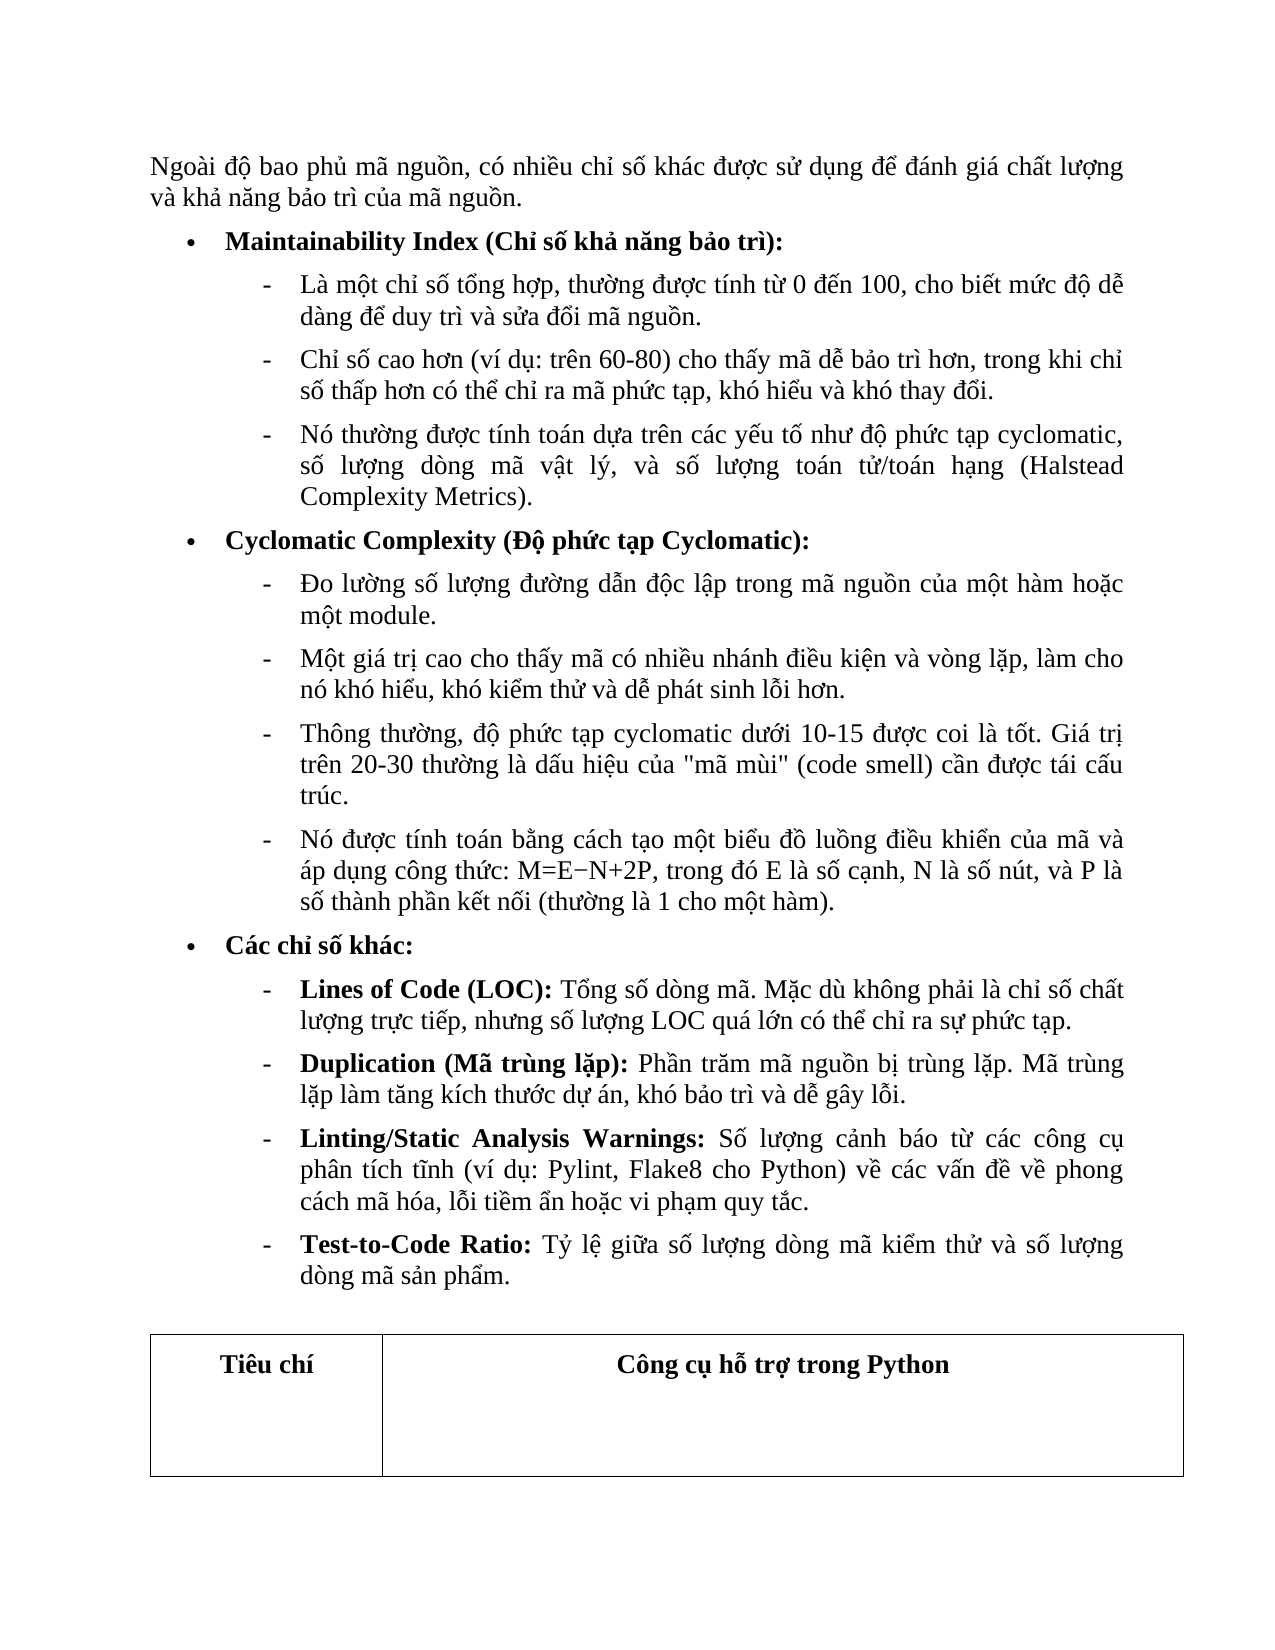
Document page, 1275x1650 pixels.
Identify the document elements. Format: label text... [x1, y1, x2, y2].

list Lines of Code (LOC): Tổng số dòng mã. Mặc dù không phải là chỉ số chất lượng trực tiếp, nhưng số lượng LOC quá lớn có thể chỉ ra sự phức tạp. [262, 973, 1125, 1035]
text Ngoài độ bao phủ mã nguồn, có nhiều chỉ số khác được sử dụng để đánh giá chất lượng và khả năng bảo trì của mã nguồn. [150, 150, 1125, 212]
list Linting/Static Analysis Warnings: Số lượng cảnh báo từ các công cụ phân tích tĩnh (ví dụ: Pylint, Flake8 cho Python) về các vấn đề về phong cách mã hóa, lỗi tiềm ẩn hoặc vi phạm quy tắc. [262, 1122, 1125, 1216]
list Maintainability Index (Chỉ số khả năng bảo trì): [187, 225, 1125, 256]
list Test-to-Code Ratio: Tỷ lệ giữa số lượng dòng mã kiểm thử và số lượng dòng mã sản phẩm. [262, 1228, 1125, 1291]
list Là một chỉ số tổng hợp, thường được tính từ 0 đến 100, cho biết mức độ dễ dàng để duy trì và sửa đổi mã nguồn. [262, 268, 1125, 331]
list Một giá trị cao cho thấy mã có nhiều nhánh điều kiện và vòng lặp, làm cho nó khó hiểu, khó kiểm thử và dễ phát sinh lỗi hơn. [262, 642, 1125, 705]
list Nó được tính toán bằng cách tạo một biểu đồ luồng điều khiển của mã và áp dụng công thức: M=E−N+2P, trong đó E là số cạnh, N là số nút, và P là số thành phần kết nối (thường là 1 cho một hàm). [262, 823, 1125, 917]
table_header Công cụ hỗ trợ trong Python [383, 1335, 1183, 1476]
list Đo lường số lượng đường dẫn độc lập trong mã nguồn của một hàm hoặc một module. [262, 568, 1125, 630]
list Cyclomatic Complexity (Độ phức tạp Cyclomatic): [187, 524, 1125, 555]
list Duplication (Mã trùng lặp): Phần trăm mã nguồn bị trùng lặp. Mã trùng lặp làm tăng kích thước dự án, khó bảo trì và dễ gây lỗi. [262, 1047, 1125, 1110]
list Chỉ số cao hơn (ví dụ: trên 60-80) cho thấy mã dễ bảo trì hơn, trong khi chỉ số thấp hơn có thể chỉ ra mã phức tạp, khó hiểu và khó thay đổi. [262, 343, 1125, 406]
list Các chỉ số khác: [187, 929, 1125, 960]
list Thông thường, độ phức tạp cyclomatic dưới 10-15 được coi là tốt. Giá trị trên 20-30 thường là dấu hiệu của "mã mùi" (code smell) cần được tái cấu trúc. [262, 717, 1125, 811]
list Nó thường được tính toán dựa trên các yếu tố như độ phức tạp cyclomatic, số lượng dòng mã vật lý, và số lượng toán tử/toán hạng (Halstead Complexity Metrics). [262, 418, 1125, 511]
table_header Tiêu chí [151, 1335, 382, 1476]
